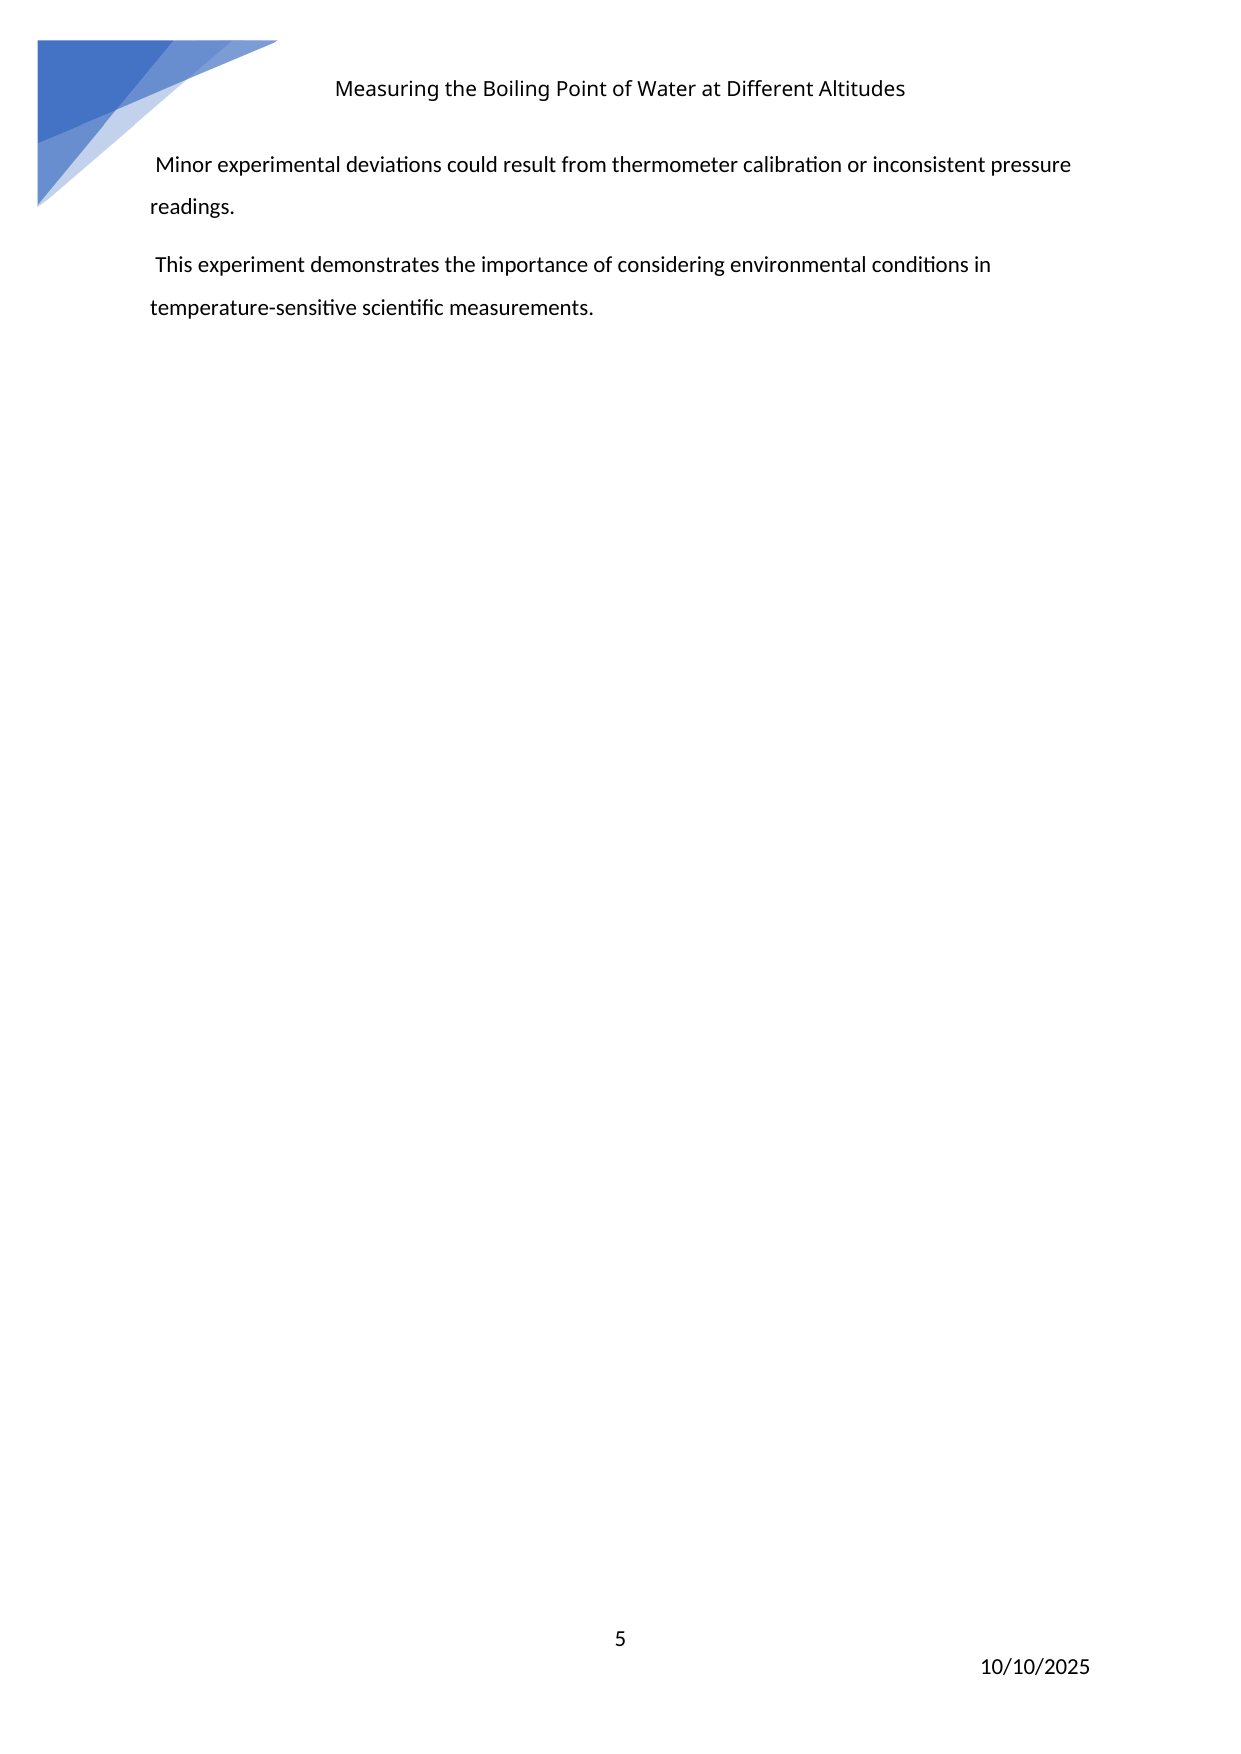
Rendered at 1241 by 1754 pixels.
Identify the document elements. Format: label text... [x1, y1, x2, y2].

picture [37, 40, 279, 209]
text Minor experimental deviations could result from thermometer calibration or inconsistent pressure readings. [150, 150, 1090, 220]
text This experiment demonstrates the importance of considering environmental conditions in temperature-sensitive scientific measurements. [150, 251, 1090, 321]
